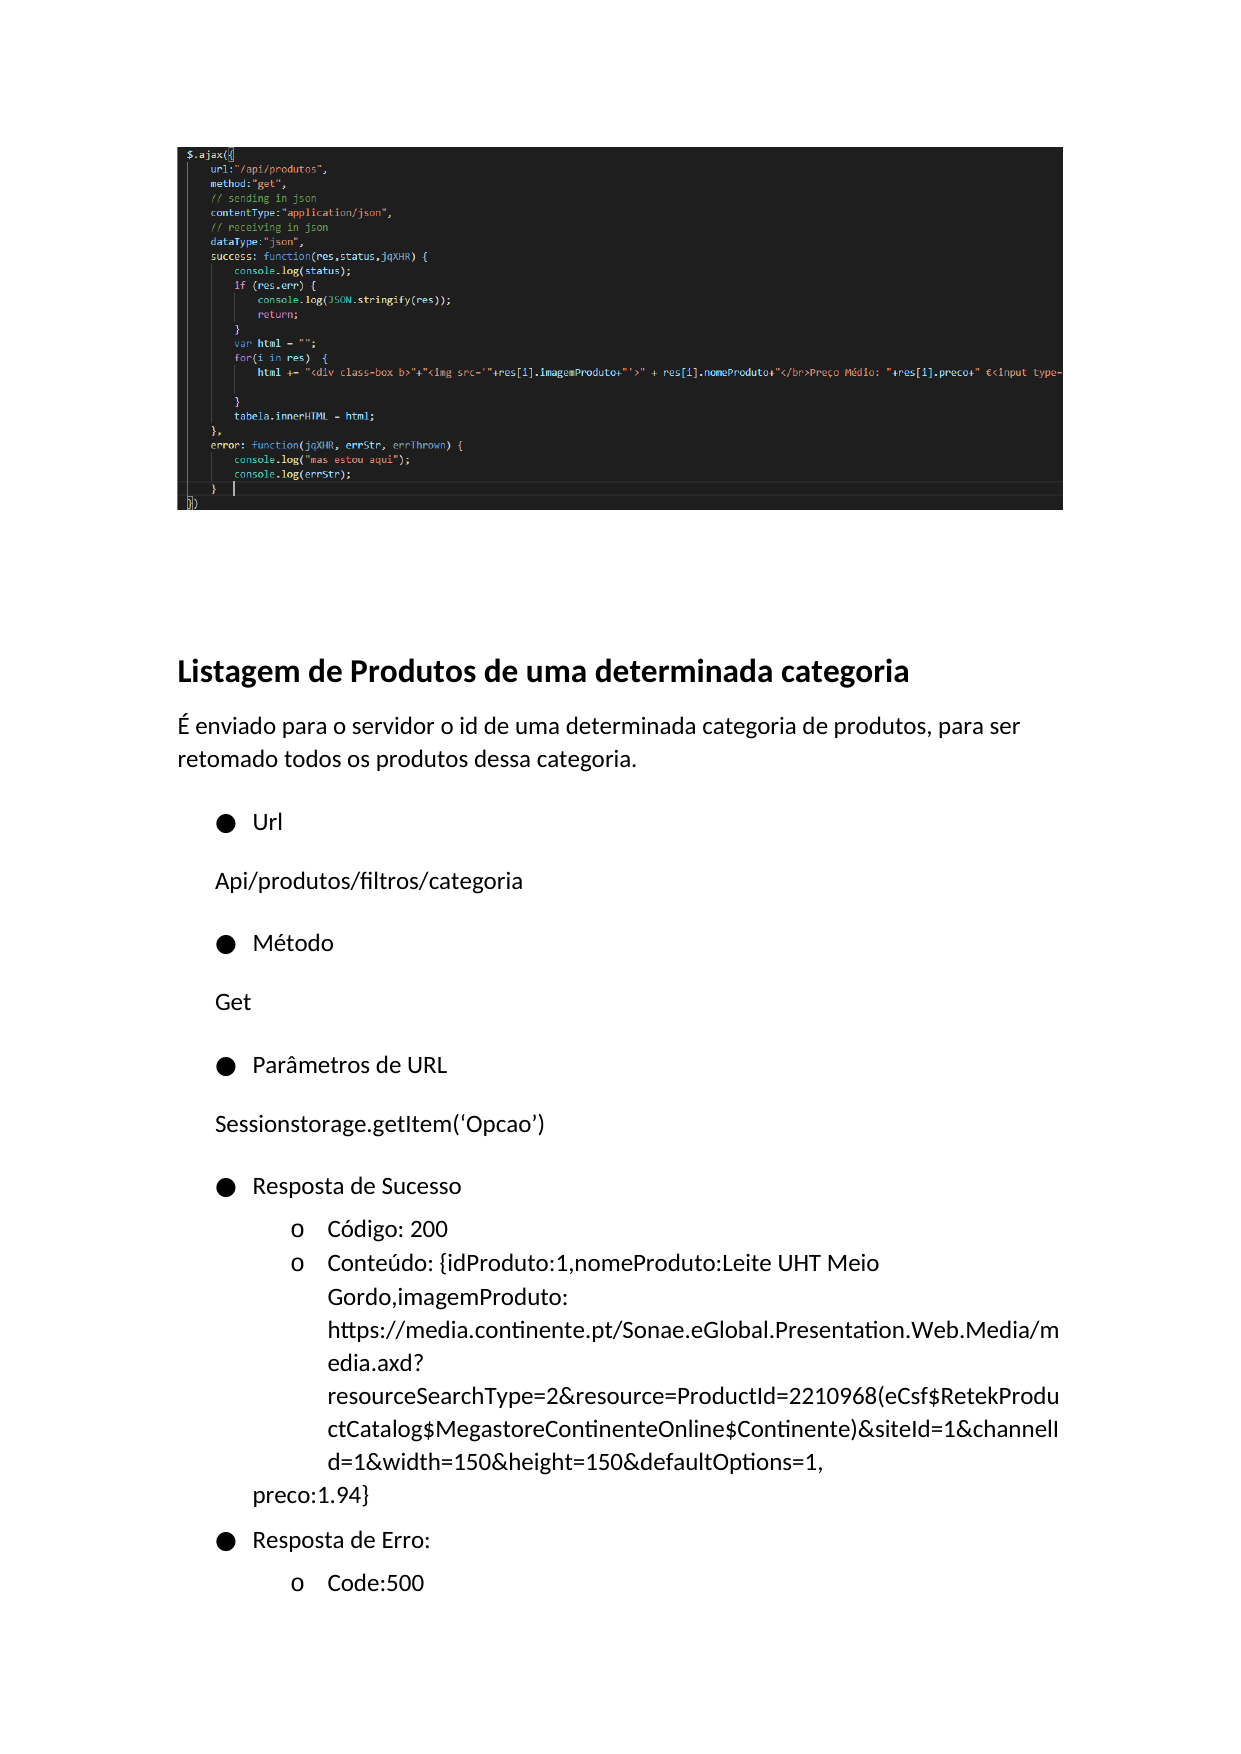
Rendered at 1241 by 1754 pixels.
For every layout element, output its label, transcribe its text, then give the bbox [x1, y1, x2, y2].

list Código: 200 [290, 1213, 1063, 1245]
list Code:500 [290, 1567, 1063, 1599]
text preco:1.94} [252, 1479, 1063, 1509]
text É enviado para o servidor o id de uma determinada categoria de produtos, para ser retomado todos os produtos dessa categoria. [177, 710, 1063, 774]
list Parâmetros de URL [215, 1036, 1063, 1087]
picture [177, 147, 1063, 510]
text Get [215, 986, 1063, 1017]
text Listagem de Produtos de uma determinada categoria [177, 650, 1063, 691]
list Conteúdo: {idProduto:1,nomeProduto:Leite UHT Meio Gordo,imagemProduto: https://media.continente.pt/Sonae.eGlobal.Presentation.Web.Media/media.axd?resourceSearchType=2&resource=ProductId=2210968(eCsf$RetekProductCatalog$MegastoreContinenteOnline$Continente)&siteId=1&channelId=1&width=150&height=150&defaultOptions=1, [290, 1247, 1063, 1476]
list Resposta de Sucesso [215, 1158, 1063, 1209]
list Resposta de Erro: [215, 1512, 1063, 1563]
list Método [215, 914, 1063, 966]
list Url [215, 793, 1063, 844]
text Api/produtos/filtros/categoria [215, 865, 1063, 895]
text Sessionstorage.getItem(‘Opcao’) [215, 1108, 1063, 1138]
